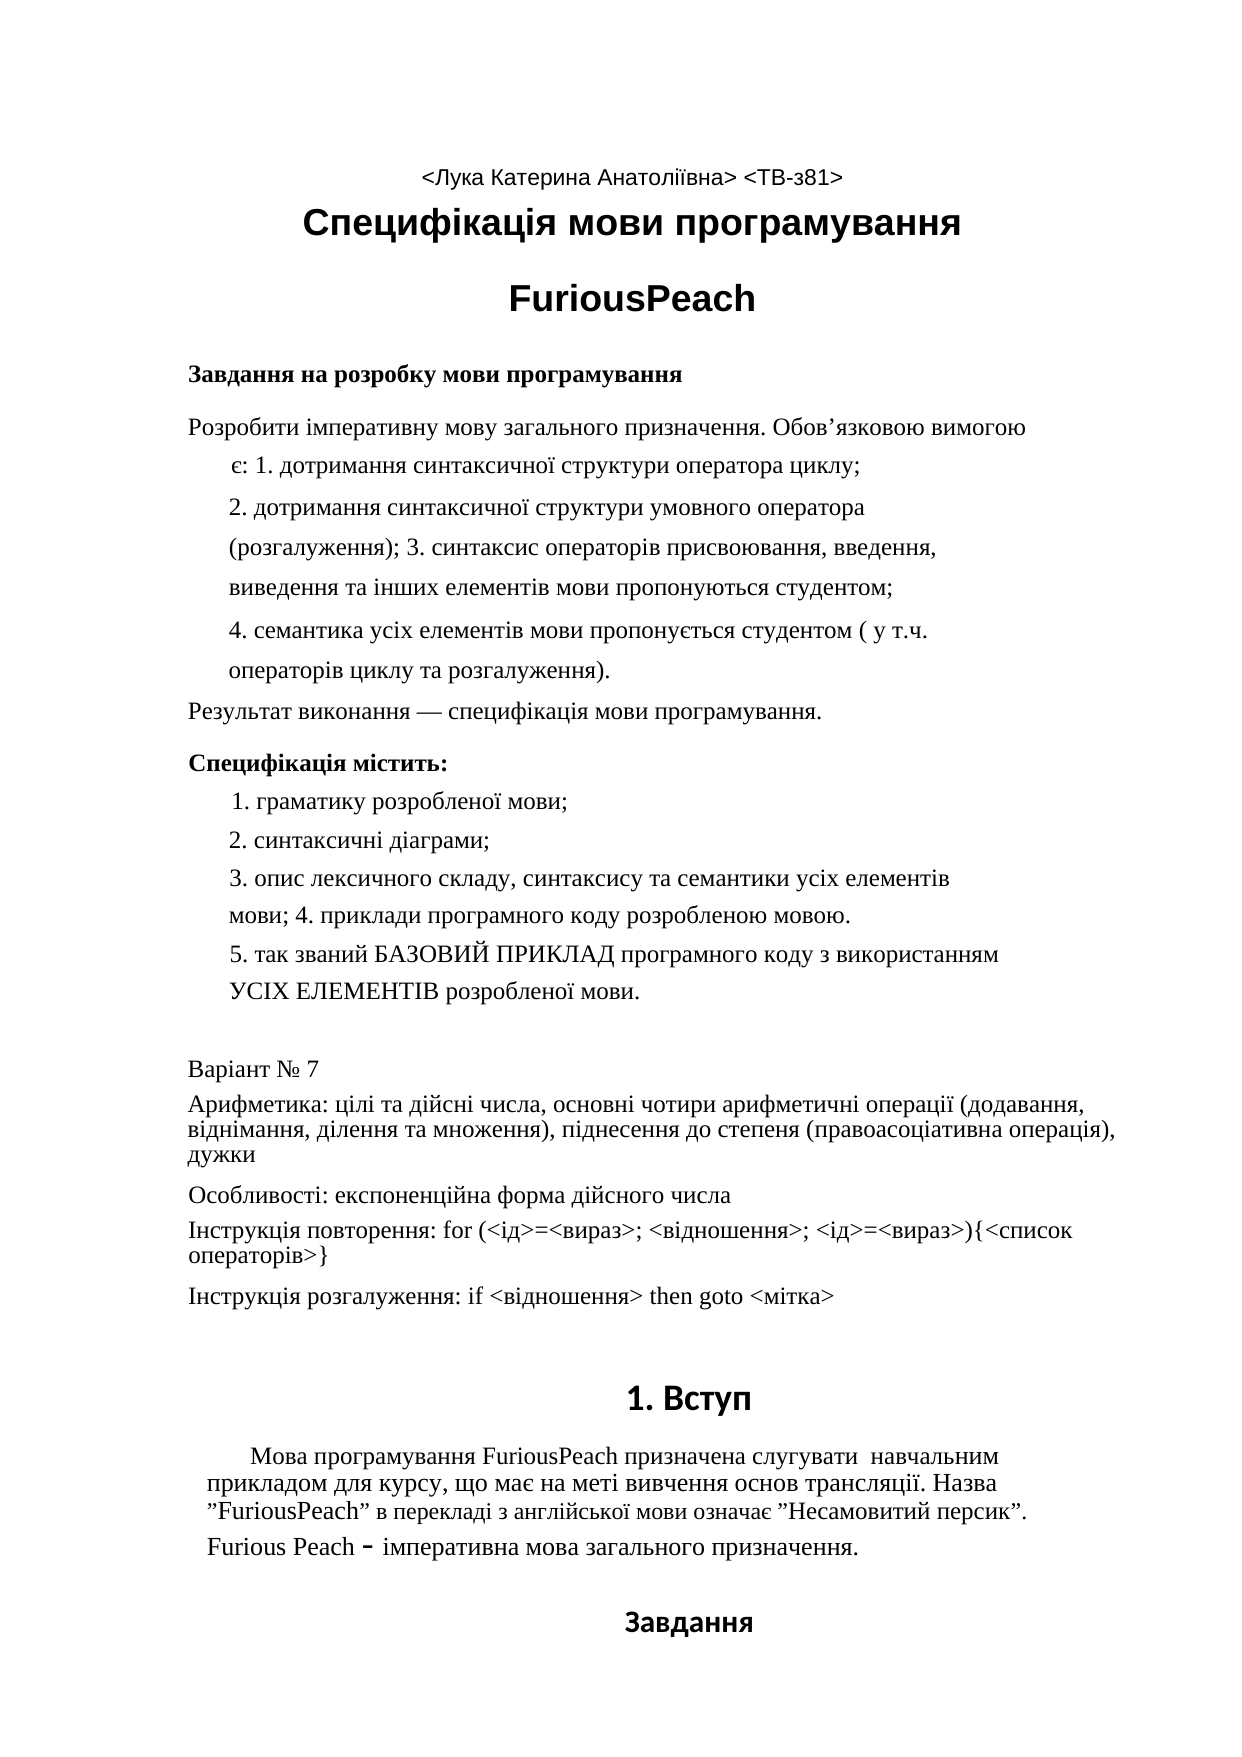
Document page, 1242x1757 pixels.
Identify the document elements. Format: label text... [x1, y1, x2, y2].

text 2. дотримання синтаксичної структури умовного оператора (розгалуження); 3. синтаксис операторів присвоювання, введення, виведення та інших елементів мови пропонуються студентом; [229, 492, 1015, 601]
text 3. опис лексичного складу, синтаксису та семантики усіх елементів мови; 4. приклади програмного коду розробленою мовою. [228, 863, 1016, 928]
text <Лука Катерина Анатоліївна> <ТВ-з81> [240, 164, 1024, 190]
text Варіант № 7 [175, 1054, 1165, 1083]
text Інструкція розгалуження: if <відношення> then goto <мітка> [188, 1281, 1165, 1310]
text Результат виконання — специфікація мови програмування. [188, 696, 1165, 724]
text Специфiкацiя мови програмування FuriousPeach [240, 200, 1024, 324]
list Вступ [212, 1372, 1165, 1420]
text 5. так званий БАЗОВИЙ ПРИКЛАД програмного коду з використанням УСІХ ЕЛЕМЕНТІВ розробленої мови. [229, 939, 1064, 1004]
text Специфікація містить: [188, 748, 1165, 777]
text Мова програмування FuriousPeach призначена слугувати навчальним прикладом для курсу, що має на метi вивчення основ трансляцiї. Назва ”FuriousPeach” в перекладі з англійської мови означає ”Несамовитий персик”. Furious Peach - iмперативна мова загального призначення. [207, 1442, 1101, 1563]
text Особливості: експоненційна форма дійсного числа [188, 1181, 1165, 1209]
text Завдання [213, 1602, 1165, 1640]
text 2. синтаксичні діаграми; [229, 825, 1165, 853]
text 1. граматику розробленої мови; [231, 786, 1165, 815]
text Розробити імперативну мову загального призначення. Обов’язковою вимогою є: 1. дотримання синтаксичної структури оператора циклу; [188, 412, 1050, 479]
text Арифметика: цілі та дійсні числа, основні чотири арифметичні операції (додавання, віднімання, ділення та множення), піднесення до степеня (правоасоціативна операція), дужки [187, 1092, 1122, 1168]
text Завдання на розробку мови програмування [188, 359, 1165, 388]
text 4. семантика усіх елементів мови пропонується студентом ( у т.ч. операторів циклу та розгалуження). [228, 615, 1046, 684]
text Інструкція повторення: for (<ід>=<вираз>; <відношення>; <ід>=<вираз>){<cписок операторів>} [188, 1219, 1078, 1269]
